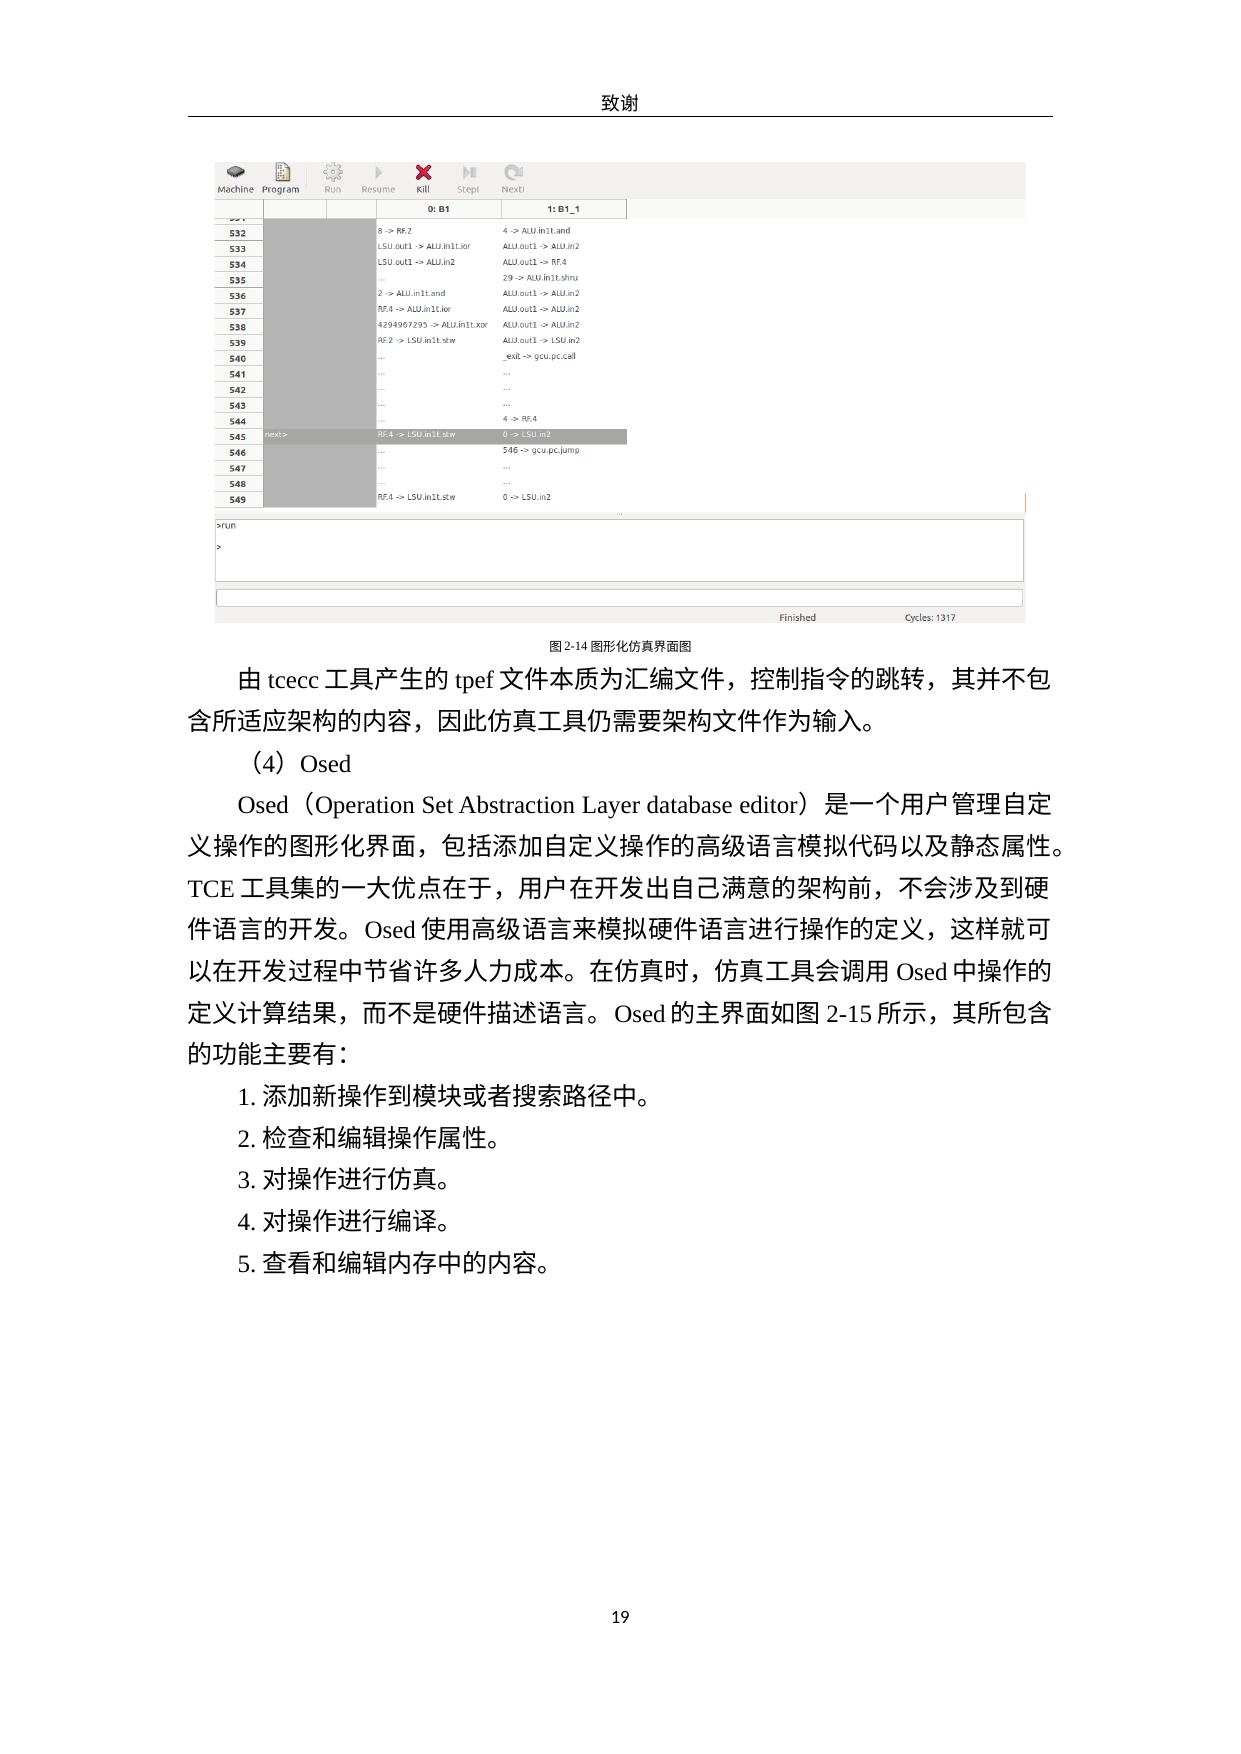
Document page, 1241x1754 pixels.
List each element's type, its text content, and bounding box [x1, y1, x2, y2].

text （4）Osed [187, 739, 1053, 780]
text 2. 检查和编辑操作属性。 [187, 1114, 1053, 1155]
text 3. 对操作进行仿真。 [187, 1155, 1053, 1197]
text 图2-14 图形化仿真界面图 [187, 623, 1053, 655]
text 5. 查看和编辑内存中的内容。 [187, 1239, 1053, 1280]
text 由tcecc工具产生的tpef文件本质为汇编文件，控制指令的跳转，其并不包含所适应架构的内容，因此仿真工具仍需要架构文件作为输入。 [187, 655, 1053, 739]
text 4. 对操作进行编译。 [187, 1197, 1053, 1239]
text 1. 添加新操作到模块或者搜索路径中。 [187, 1072, 1053, 1114]
picture [214, 162, 1026, 623]
text Osed（Operation Set Abstraction Layer database editor）是一个用户管理自定义操作的图形化界面，包括添加自定义操作的高级语言模拟代码以及静态属性。TCE工具集的一大优点在于，用户在开发出自己满意的架构前，不会涉及到硬件语言的开发。Osed使用高级语言来模拟硬件语言进行操作的定义，这样就可以在开发过程中节省许多人力成本。在仿真时，仿真工具会调用Osed中操作的定义计算结果，而不是硬件描述语言。Osed的主界面如图2-15所示，其所包含的功能主要有： [187, 780, 1053, 1072]
